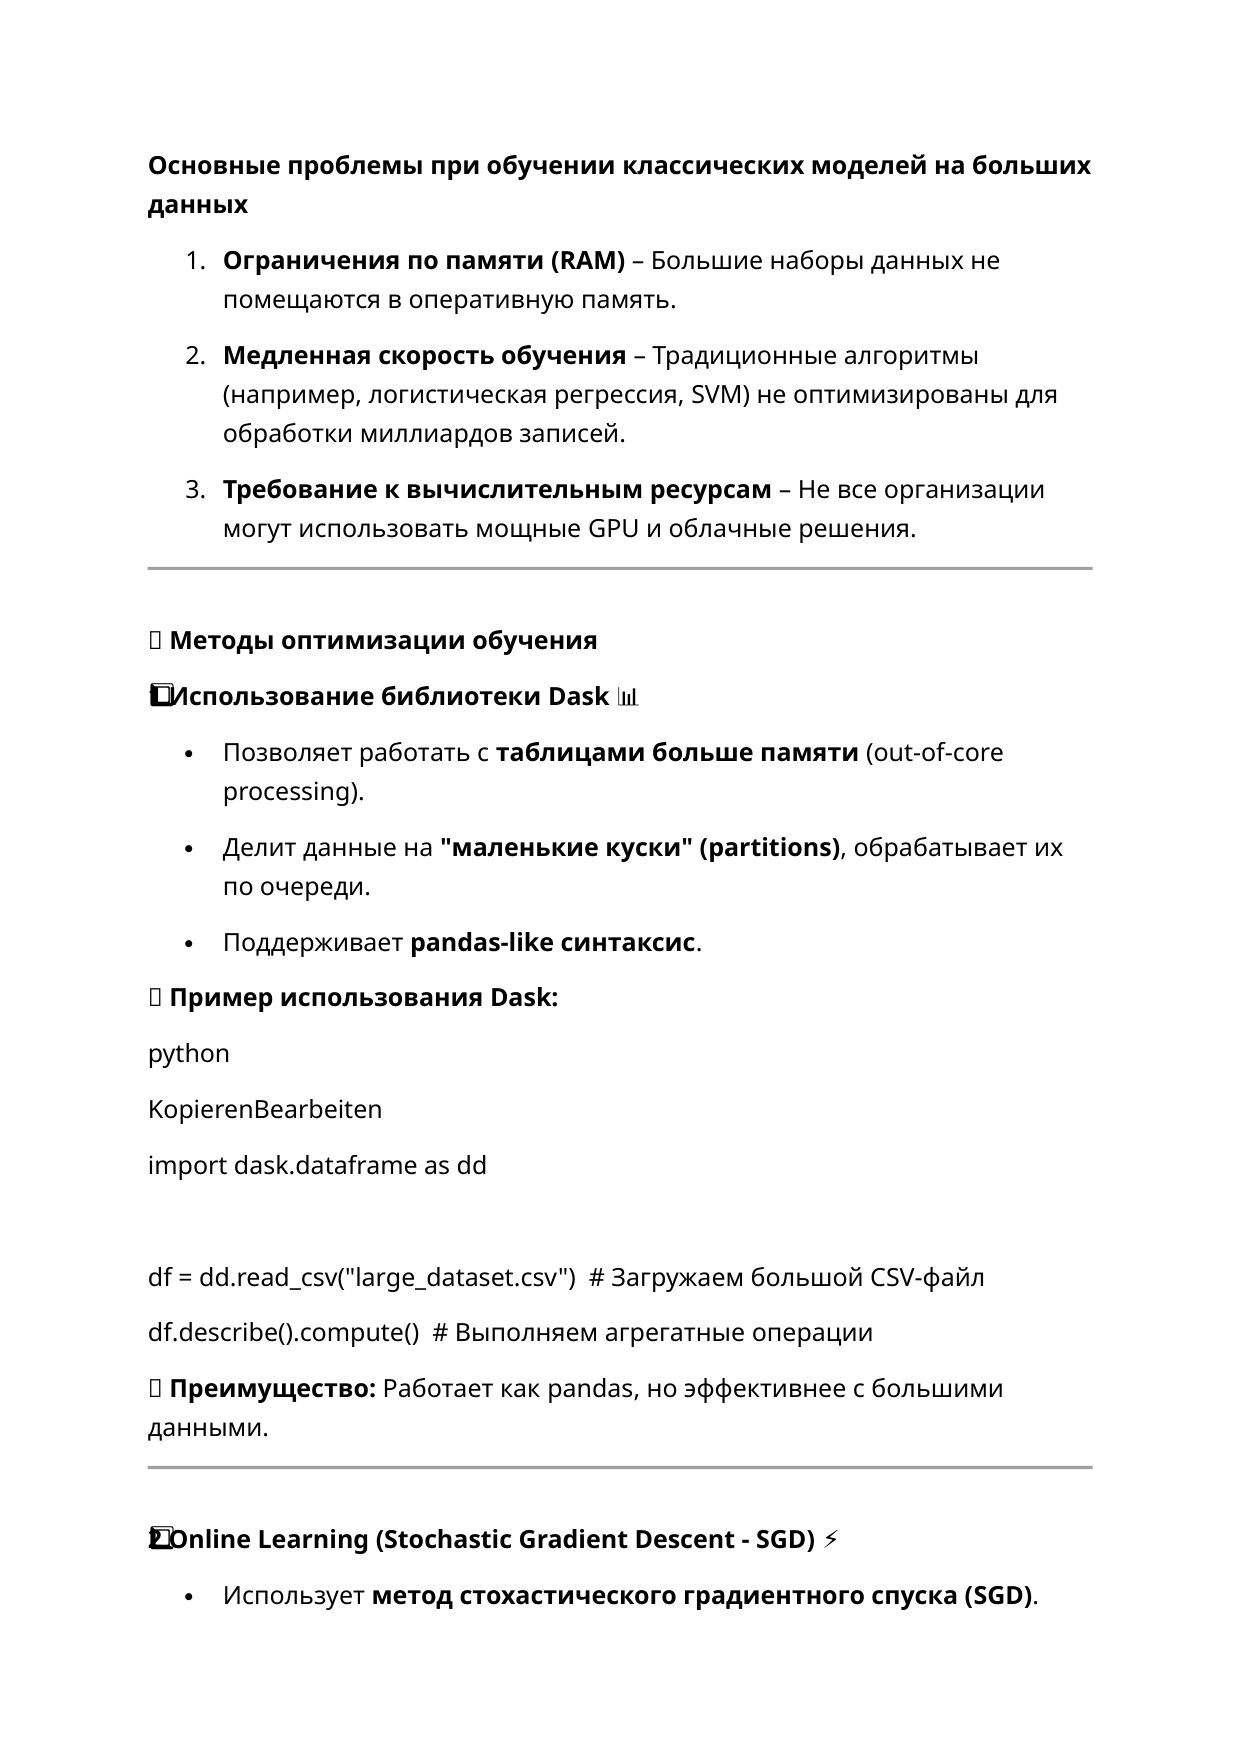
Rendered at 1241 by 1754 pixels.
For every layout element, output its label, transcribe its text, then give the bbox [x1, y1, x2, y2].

list Требование к вычислительным ресурсам – Не все организации могут использовать мощные GPU и облачные решения. [185, 472, 1093, 545]
text 2️⃣ Online Learning (Stochastic Gradient Descent - SGD) ⚡ [148, 1522, 1093, 1556]
text python [148, 1036, 1093, 1070]
list Делит данные на "маленькие куски" (partitions), обрабатывает их по очереди. [185, 829, 1093, 902]
list Использует метод стохастического градиентного спуска (SGD). [185, 1578, 1093, 1612]
text 📌 Пример использования Dask: [148, 980, 1093, 1014]
list Ограничения по памяти (RAM) – Большие наборы данных не помещаются в оперативную память. [185, 243, 1093, 316]
text KopierenBearbeiten [148, 1092, 1093, 1126]
list Позволяет работать с таблицами больше памяти (out-of-core processing). [185, 734, 1093, 807]
text df = dd.read_csv("large_dataset.csv") # Загружаем большой CSV-файл [148, 1259, 1093, 1293]
text import dask.dataframe as dd [148, 1148, 1093, 1182]
text Основные проблемы при обучении классических моделей на больших данных [148, 148, 1093, 221]
list Медленная скорость обучения – Традиционные алгоритмы (например, логистическая регрессия, SVM) не оптимизированы для обработки миллиардов записей. [185, 338, 1093, 450]
list Поддерживает pandas-like синтаксис. [185, 924, 1093, 958]
text 1️⃣ Использование библиотеки Dask 📊 [148, 678, 1093, 712]
text ✅ Преимущество: Работает как pandas, но эффективнее с большими данными. [148, 1371, 1093, 1444]
text df.describe().compute() # Выполняем агрегатные операции [148, 1315, 1093, 1349]
text 🔹 Методы оптимизации обучения [148, 623, 1093, 657]
